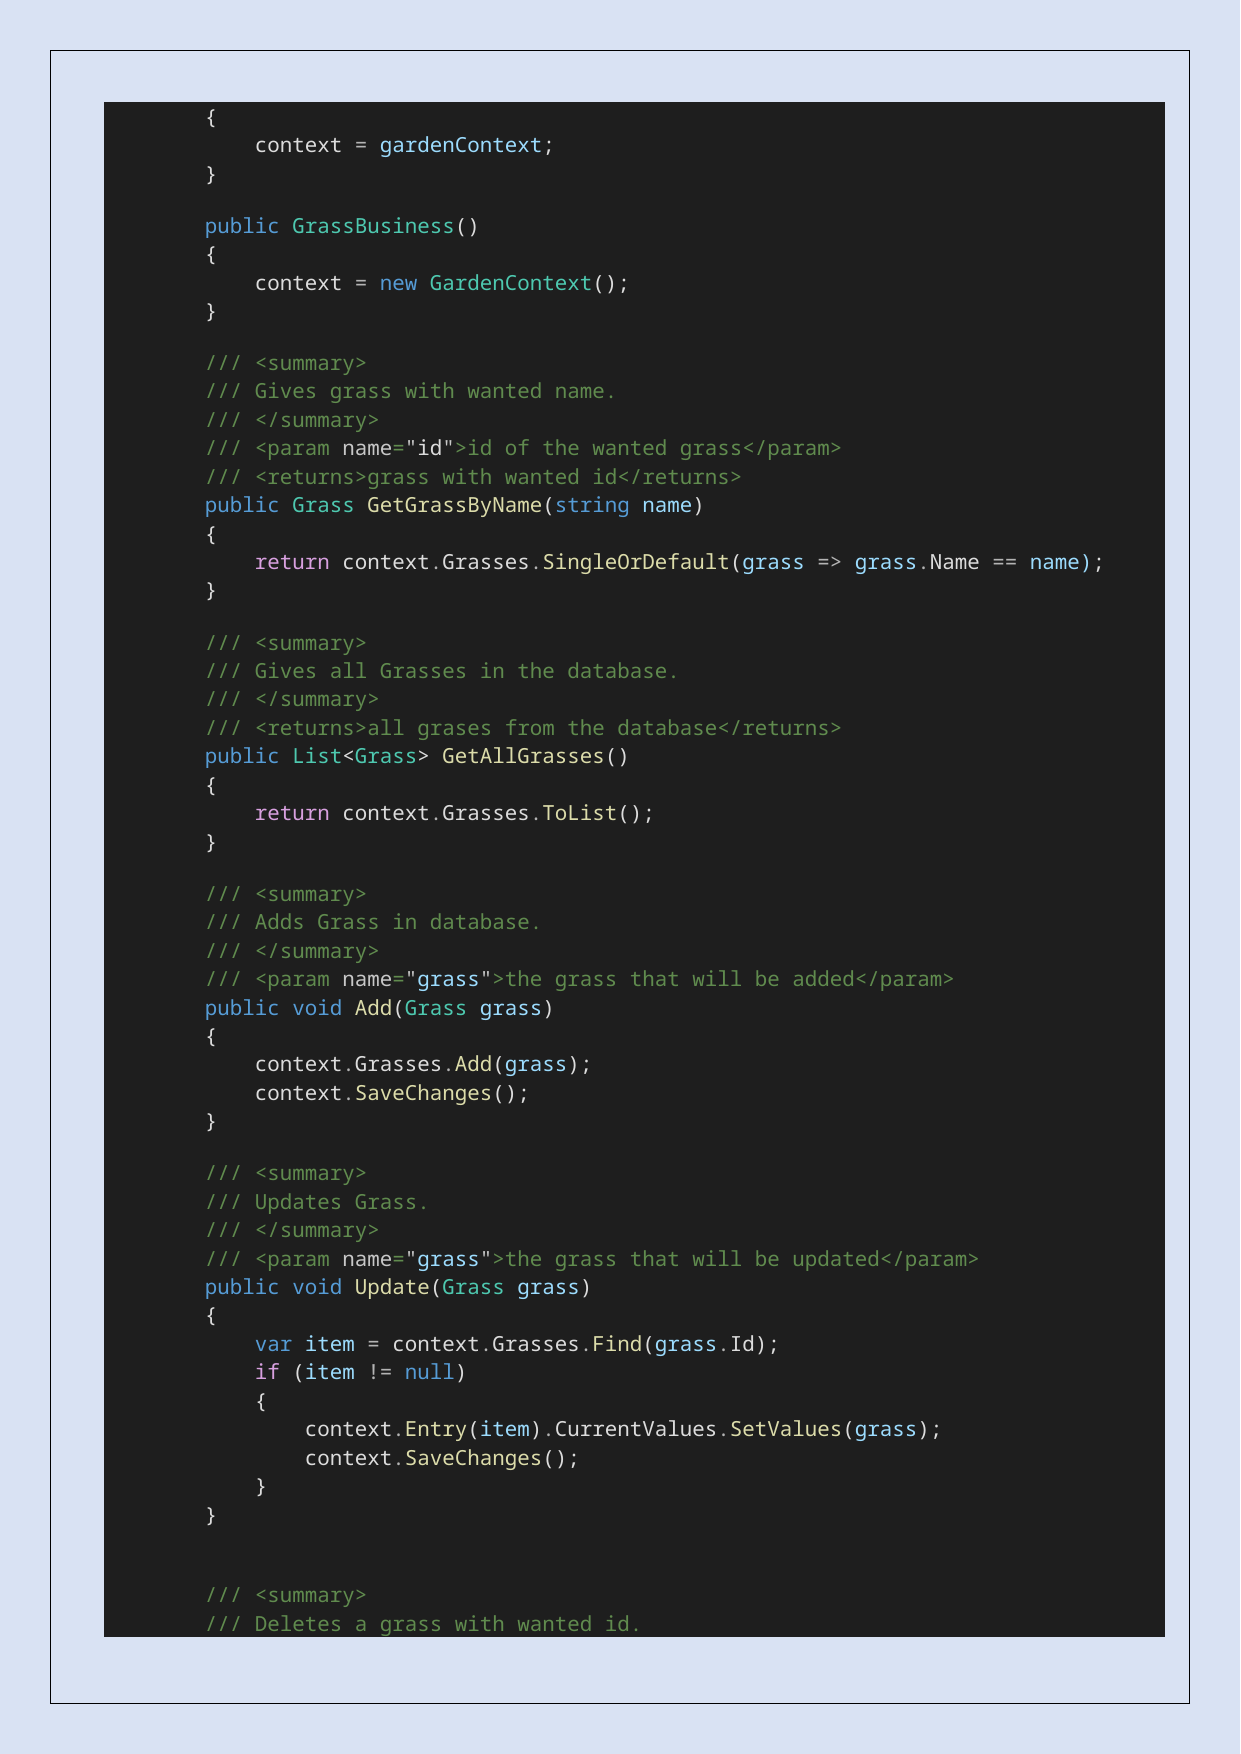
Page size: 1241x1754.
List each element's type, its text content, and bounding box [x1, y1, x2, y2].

text { [104, 102, 1165, 130]
text context.SaveChanges(); [104, 1078, 1165, 1106]
text /// Gives grass with wanted name. [104, 377, 1165, 405]
text context.Grasses.Add(grass); [104, 1049, 1165, 1078]
text /// Deletes a grass with wanted id. [104, 1609, 1165, 1637]
text /// <returns>all grases from the database</returns> [104, 713, 1165, 741]
text /// <summary> [104, 1158, 1165, 1187]
text /// <summary> [104, 879, 1165, 907]
text } [104, 296, 1165, 324]
text public void Update(Grass grass) [104, 1272, 1165, 1301]
text context.SaveChanges(); [104, 1443, 1165, 1471]
text var item = context.Grasses.Find(grass.Id); [104, 1329, 1165, 1357]
text /// <param name="grass">the grass that will be updated</param> [104, 1244, 1165, 1272]
text /// <param name="grass">the grass that will be added</param> [104, 964, 1165, 993]
text { [104, 1021, 1165, 1049]
text /// <summary> [104, 348, 1165, 377]
text /// <returns>grass with wanted id</returns> [104, 462, 1165, 490]
text /// <param name="id">id of the wanted grass</param> [104, 433, 1165, 462]
text /// </summary> [104, 936, 1165, 964]
text /// Adds Grass in database. [104, 907, 1165, 936]
text } [104, 1500, 1165, 1528]
text /// <summary> [104, 628, 1165, 656]
text } [104, 1471, 1165, 1500]
text public void Add(Grass grass) [104, 993, 1165, 1021]
text { [104, 1301, 1165, 1329]
text public Grass GetGrassByName(string name) [104, 490, 1165, 519]
text } [104, 576, 1165, 604]
text { [104, 770, 1165, 798]
text /// </summary> [104, 405, 1165, 433]
text context.Entry(item).CurrentValues.SetValues(grass); [104, 1414, 1165, 1443]
text { [104, 1386, 1165, 1414]
text /// </summary> [104, 1215, 1165, 1244]
text context = gardenContext; [104, 130, 1165, 159]
text public List<Grass> GetAllGrasses() [104, 741, 1165, 770]
text context = new GardenContext(); [104, 268, 1165, 296]
text /// Updates Grass. [104, 1187, 1165, 1215]
text return context.Grasses.ToList(); [104, 798, 1165, 827]
text /// <summary> [104, 1580, 1165, 1609]
text /// </summary> [104, 684, 1165, 713]
text } [104, 159, 1165, 187]
text /// Gives all Grasses in the database. [104, 656, 1165, 684]
text if (item != null) [104, 1357, 1165, 1386]
text { [104, 239, 1165, 268]
text public GrassBusiness() [104, 211, 1165, 239]
text return context.Grasses.SingleOrDefault(grass => grass.Name == name); [104, 547, 1165, 576]
text } [104, 1106, 1165, 1135]
text { [104, 519, 1165, 547]
text } [104, 827, 1165, 855]
